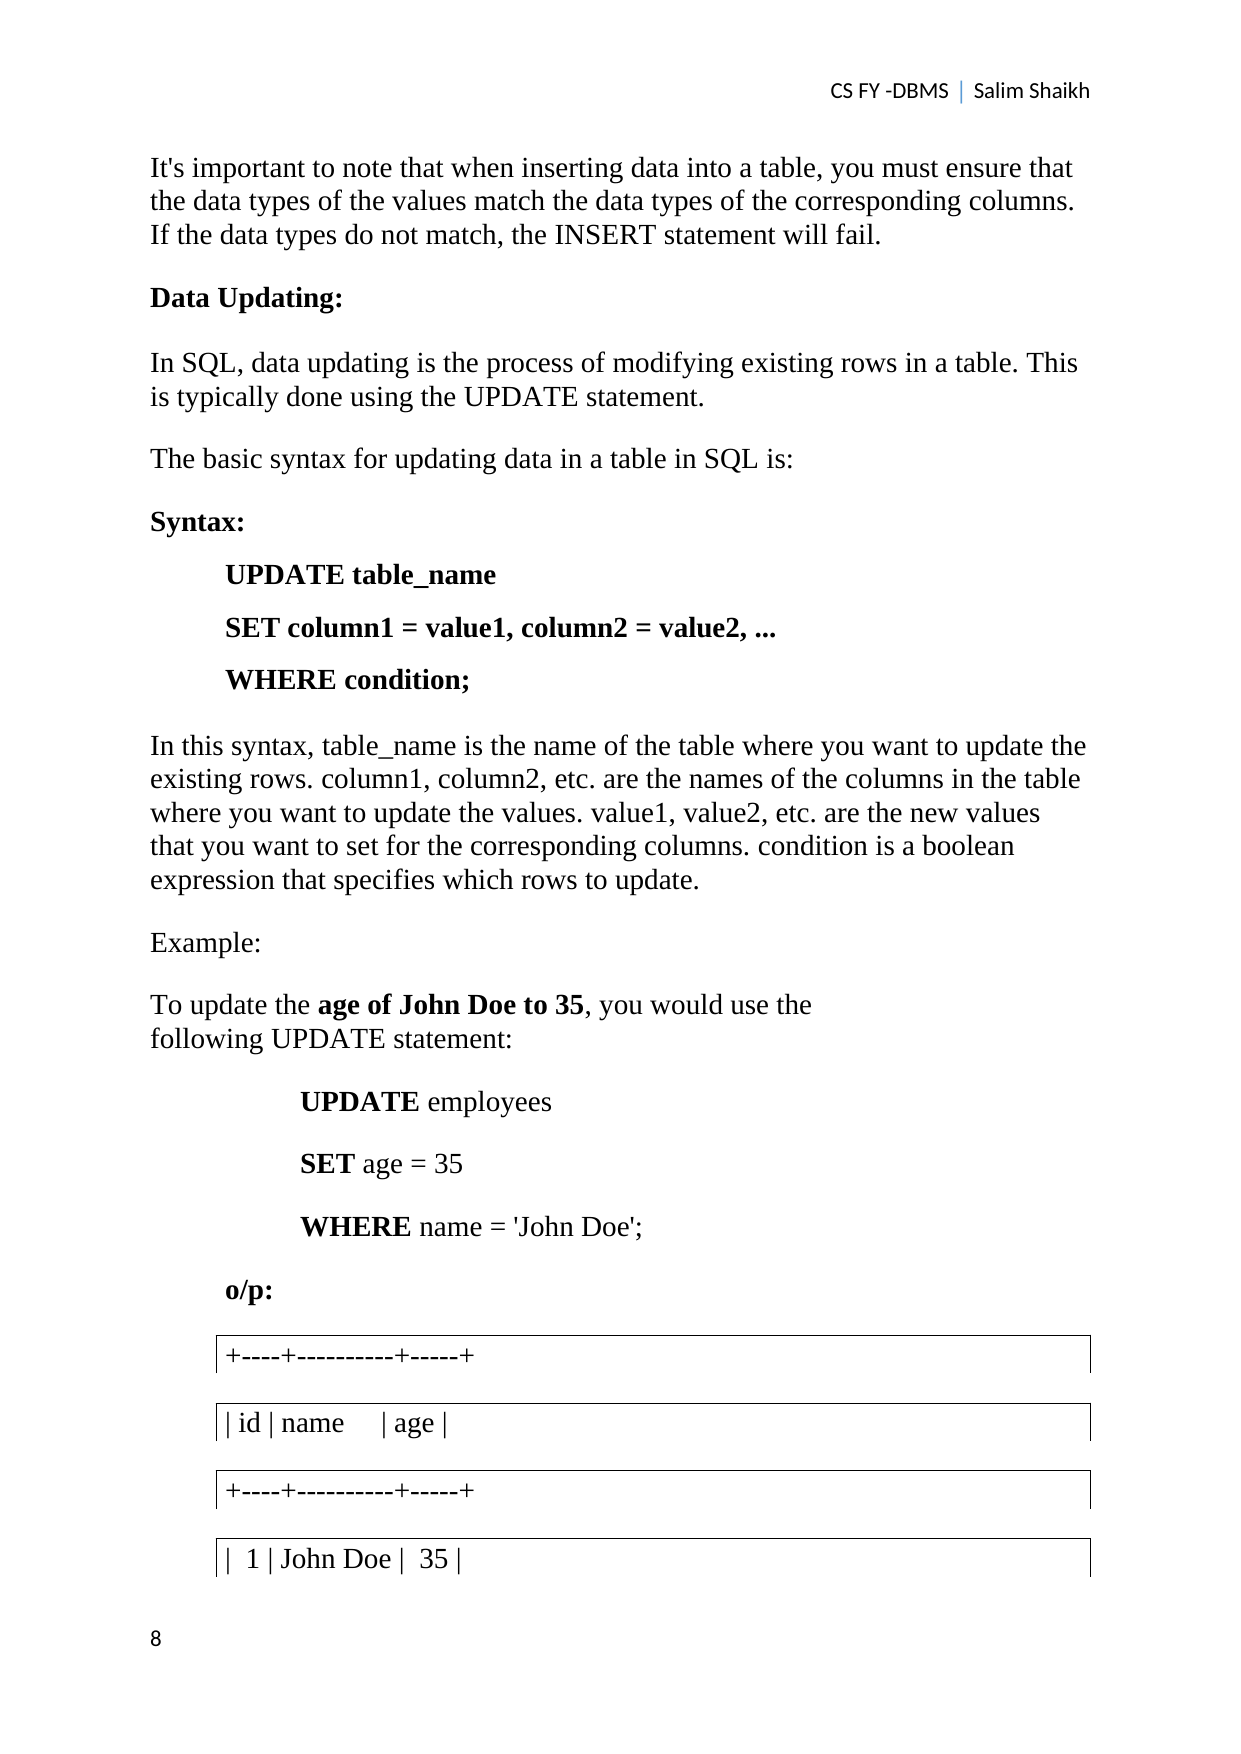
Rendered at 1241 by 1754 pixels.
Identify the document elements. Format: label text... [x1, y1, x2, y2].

text WHERE condition; [225, 662, 1090, 696]
text Data Updating: [150, 280, 1090, 313]
text | id | name | age | [217, 1404, 1090, 1441]
text UPDATE table_name [225, 557, 1090, 590]
text Syntax: [150, 504, 1090, 538]
text SET age = 35 [300, 1146, 1090, 1180]
text WHERE name = 'John Doe'; [300, 1209, 1090, 1243]
text In this syntax, table_name is the name of the table where you want to update the existing rows. column1, column2, etc. are the names of the columns in the table where you want to update the values. value1, value2, etc. are the new values that you want to set for the corresponding columns. condition is a boolean expression that specifies which rows to update. [150, 728, 1090, 896]
text SET column1 = value1, column2 = value2, ... [225, 610, 1090, 643]
text The basic syntax for updating data in a table in SQL is: [150, 441, 1090, 475]
text +----+----------+-----+ [217, 1471, 1090, 1509]
text To update the age of John Doe to 35, you would use the following UPDATE statement: [150, 987, 1090, 1054]
text Example: [150, 925, 1090, 958]
text | 1 | John Doe | 35 | [217, 1539, 1090, 1577]
text +----+----------+-----+ [217, 1336, 1090, 1373]
text UPDATE employees [300, 1084, 1090, 1117]
text o/p: [225, 1272, 1090, 1305]
text It's important to note that when inserting data into a table, you must ensure that the data types of the values match the data types of the corresponding columns. If the data types do not match, the INSERT statement will fail. [150, 150, 1090, 251]
text In SQL, data updating is the process of modifying existing rows in a table. This is typically done using the UPDATE statement. [150, 345, 1090, 412]
